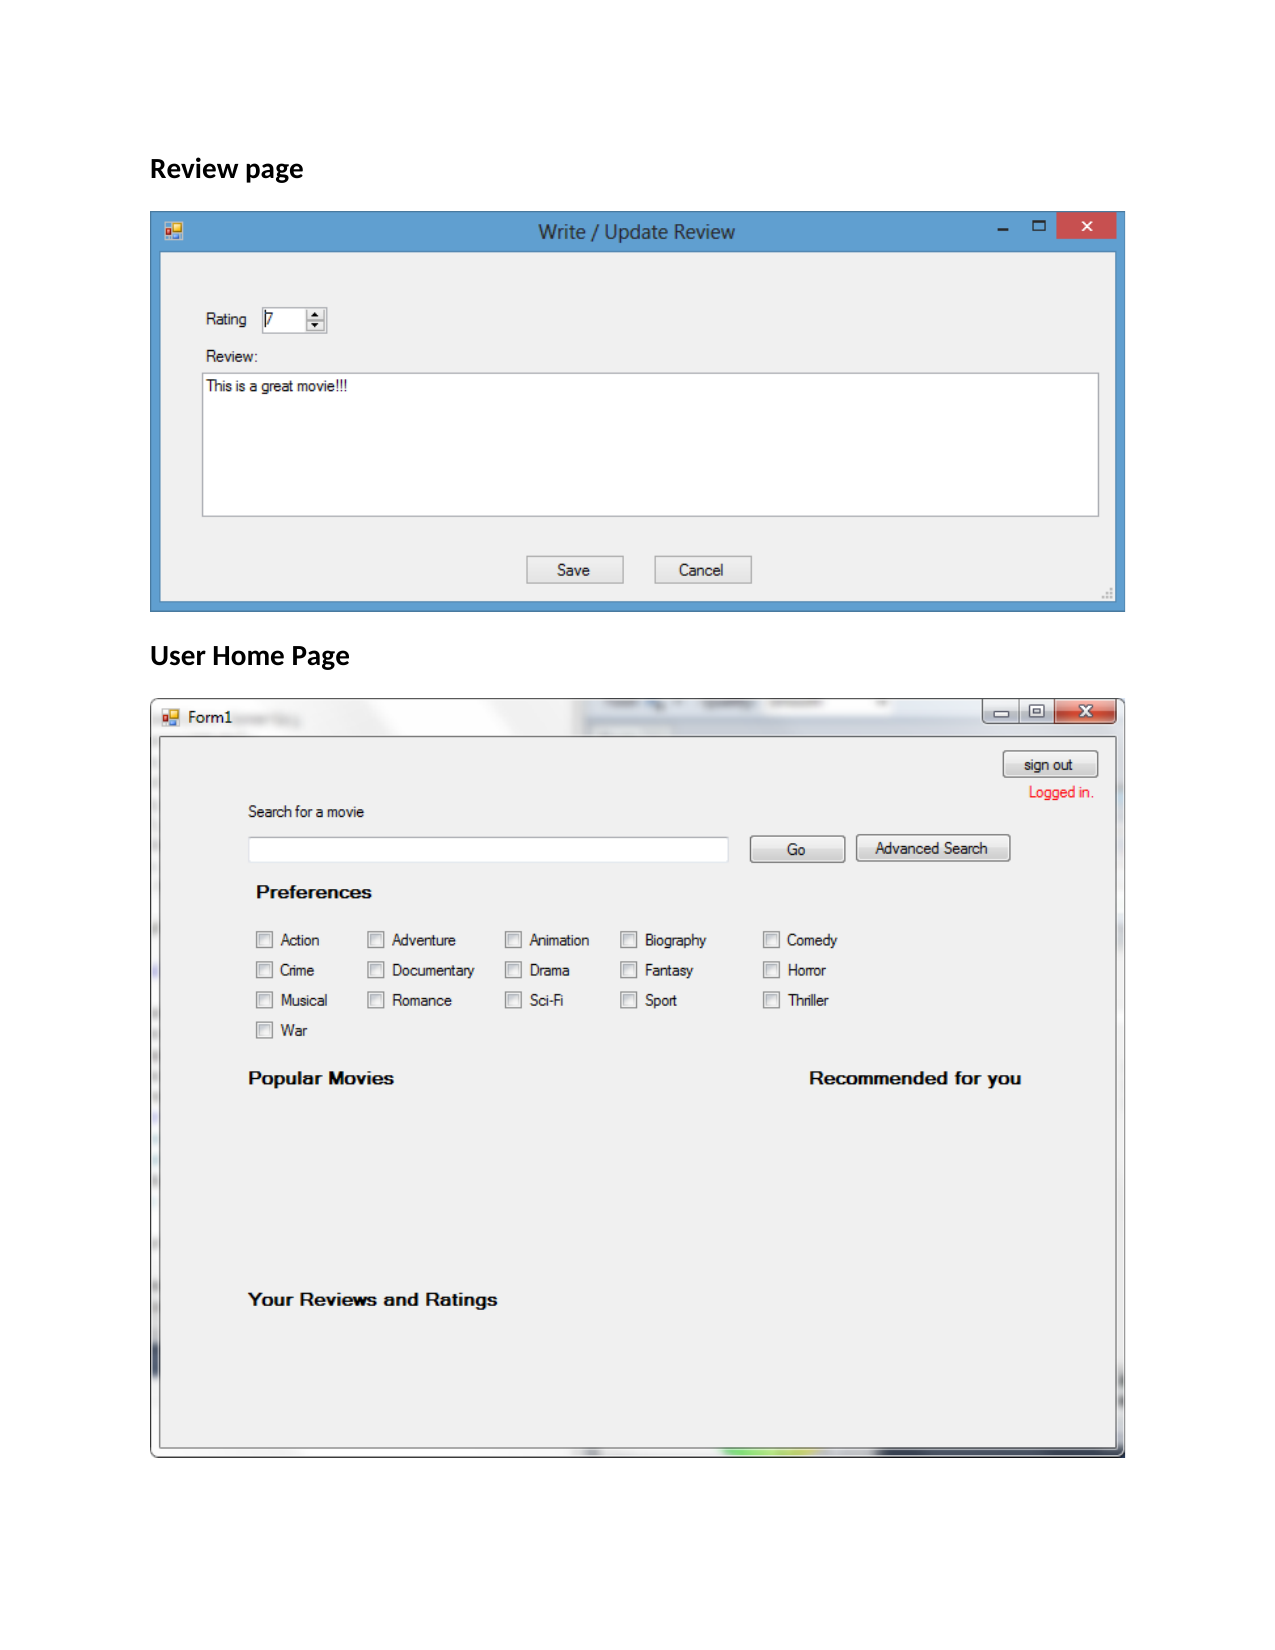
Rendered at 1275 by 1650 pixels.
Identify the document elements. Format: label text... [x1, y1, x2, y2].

picture [150, 211, 1125, 612]
picture [150, 698, 1125, 1458]
text Review page [150, 150, 1125, 186]
text User Home Page [150, 637, 1125, 672]
